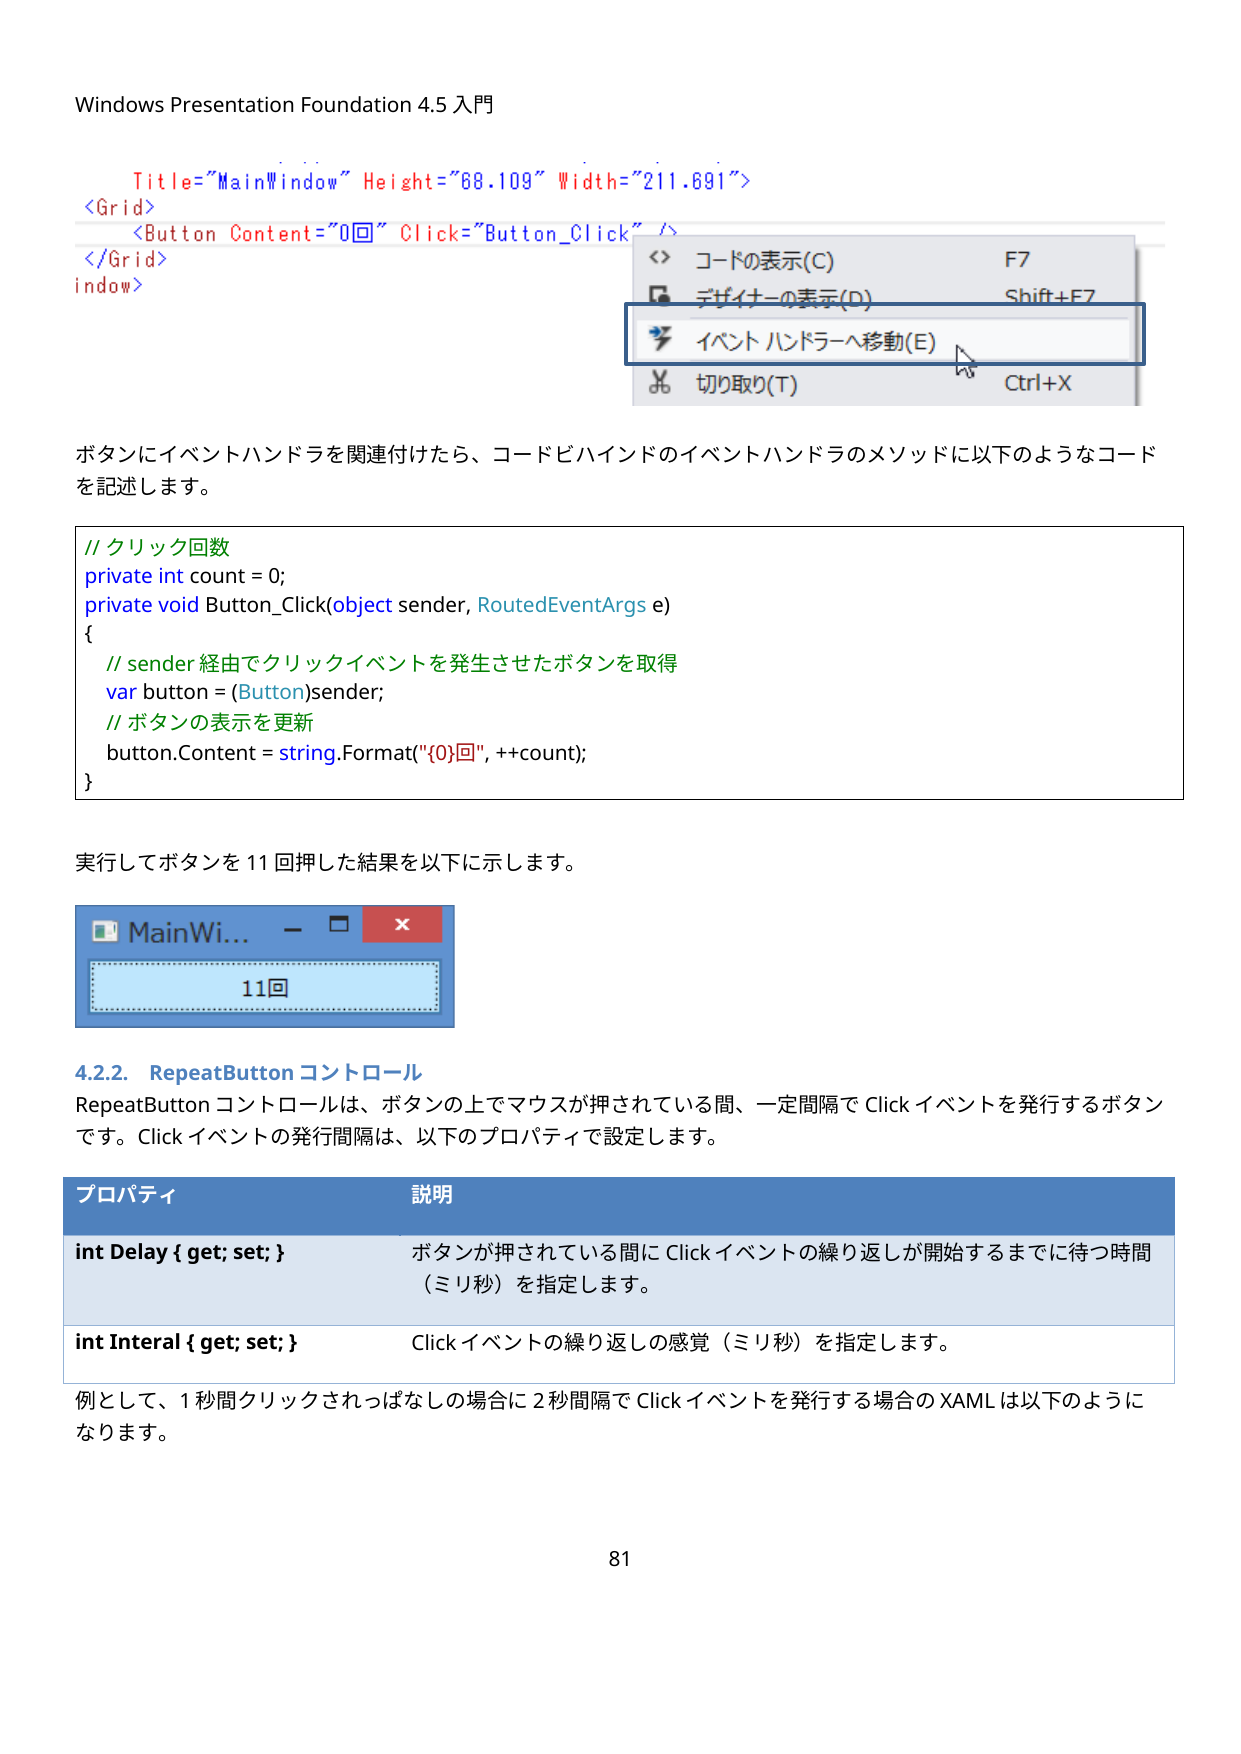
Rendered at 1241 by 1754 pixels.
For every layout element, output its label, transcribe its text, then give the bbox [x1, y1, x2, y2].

picture [75, 905, 455, 1028]
text } [76, 766, 1183, 797]
text // クリック回数 [76, 529, 1183, 562]
table_cell ボタンが押されている間にClickイベントの繰り返しが開始するまでに待つ時間（ミリ秒）を指定します。 [400, 1236, 1174, 1325]
table_header プロパティ [64, 1178, 399, 1235]
table_cell Clickイベントの繰り返しの感覚（ミリ秒）を指定します。 [400, 1326, 1174, 1383]
table_cell int Interal { get; set; } [64, 1326, 400, 1383]
table_cell int Delay { get; set; } [64, 1236, 400, 1325]
text // sender経由でクリックイベントを発生させたボタンを取得 [84, 647, 1174, 677]
picture [75, 162, 1166, 406]
text 実行してボタンを11回押した結果を以下に示します。 [75, 800, 1165, 878]
text private int count = 0; [84, 562, 1174, 590]
text private void Button_Click(object sender, RoutedEventArgs e) [84, 590, 1174, 618]
text button.Content = string.Format("{0}回", ++count); [84, 736, 1174, 766]
text RepeatButtonコントロールは、ボタンの上でマウスが押されている間、一定間隔でClickイベントを発行するボタンです。Clickイベントの発行間隔は、以下のプロパティで設定します。 [75, 1088, 1165, 1152]
table_header 説明 [401, 1178, 1174, 1235]
text var button = (Button)sender; [84, 677, 1174, 706]
subtitle RepeatButtonコントロール [75, 1056, 1165, 1088]
text ボタンにイベントハンドラを関連付けたら、コードビハインドのイベントハンドラのメソッドに以下のようなコードを記述します。 [75, 437, 1165, 501]
text 例として、1秒間クリックされっぱなしの場合に2秒間隔でClickイベントを発行する場合のXAMLは以下のようになります。 [75, 1384, 1165, 1448]
text { [84, 618, 1174, 647]
text // ボタンの表示を更新 [84, 706, 1174, 736]
